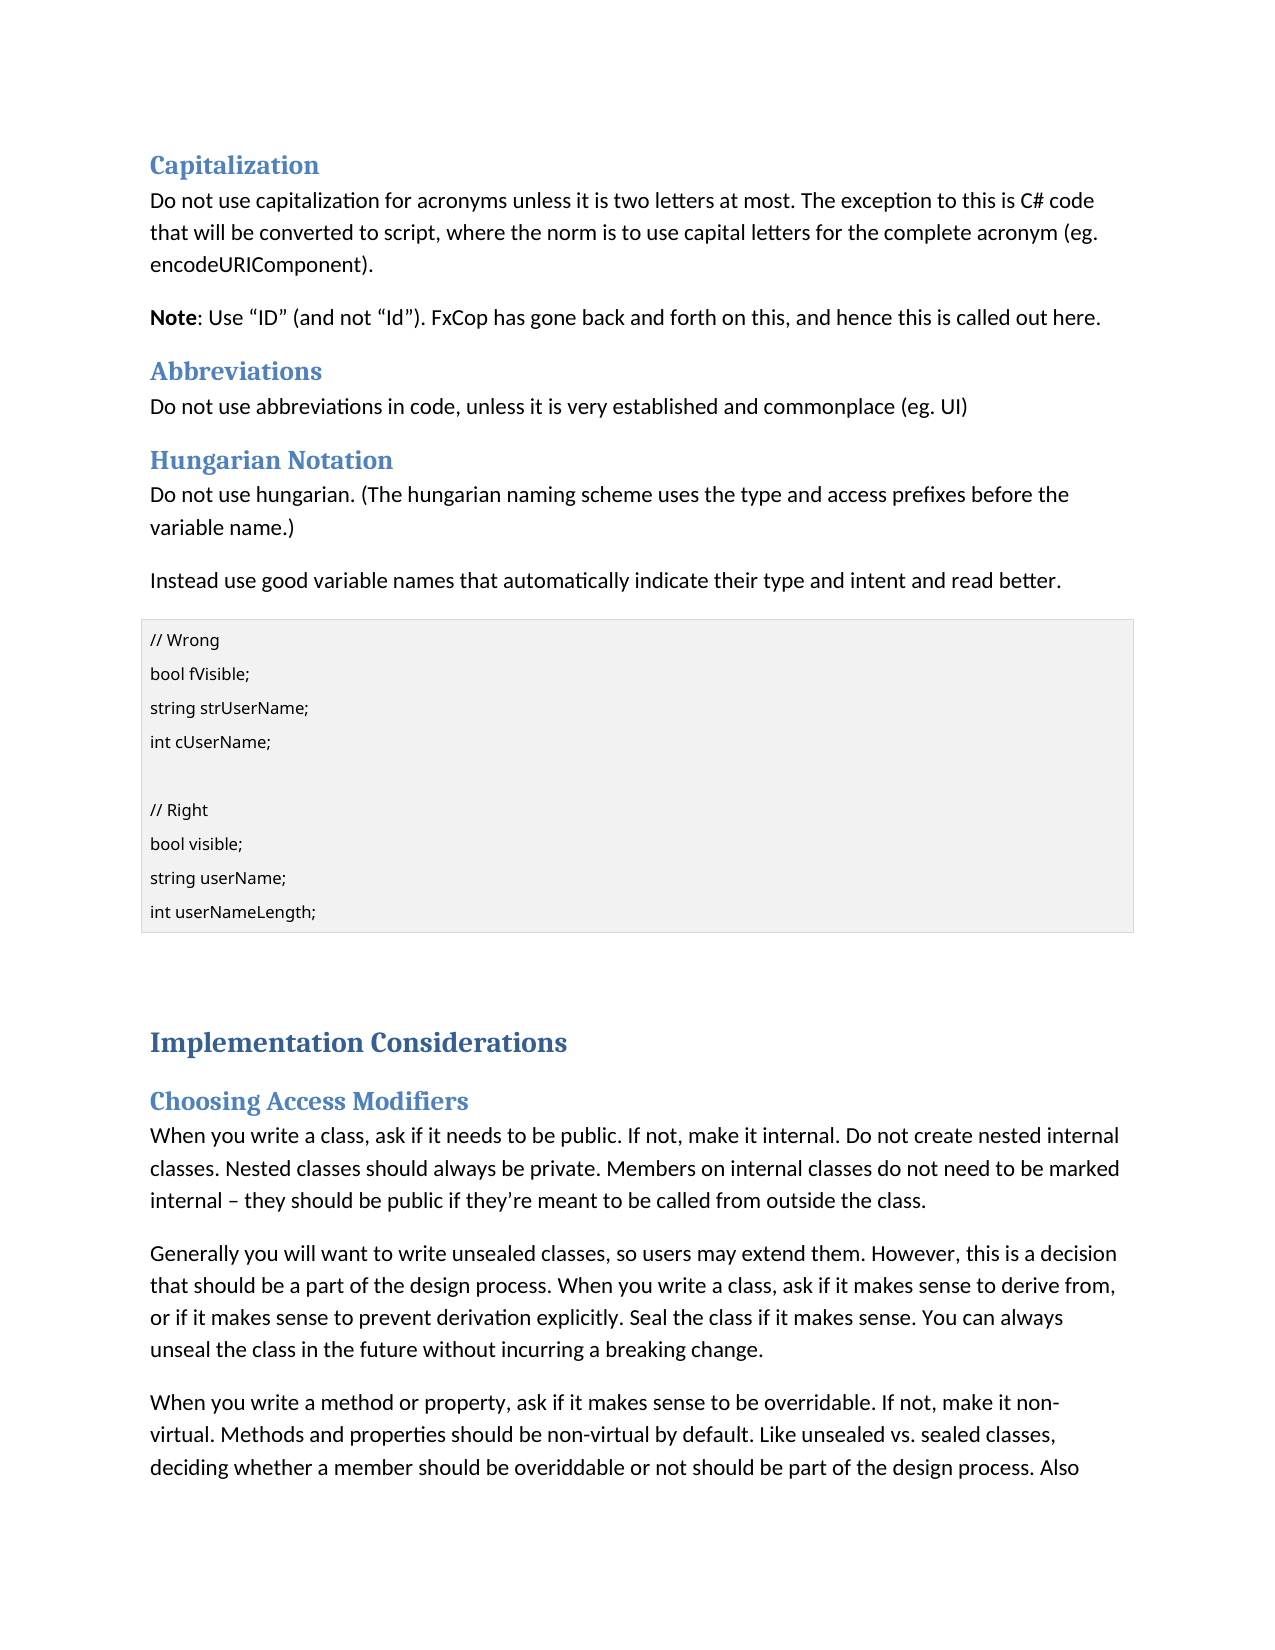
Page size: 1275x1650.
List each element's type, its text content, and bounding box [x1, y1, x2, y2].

subtitle Hungarian Notation [150, 445, 1125, 476]
text string strUserName; [142, 687, 1133, 719]
text Generally you will want to write unsealed classes, so users may extend them. However, this is a decision that should be a part of the design process. When you write a class, ask if it makes sense to derive from, or if it makes sense to prevent derivation explicitly. Seal the class if it makes sense. You can always unseal the class in the future without incurring a breaking change. [150, 1239, 1125, 1363]
text Note: Use “ID” (and not “Id”). FxCop has gone back and forth on this, and hence this is called out here. [150, 303, 1125, 331]
text When you write a class, ask if it needs to be public. If not, make it internal. Do not create nested internal classes. Nested classes should always be private. Members on internal classes do not need to be marked internal – they should be public if they’re meant to be called from outside the class. [150, 1121, 1125, 1214]
subtitle Choosing Access Modifiers [150, 1086, 1125, 1117]
text Do not use hungarian. (The hungarian naming scheme uses the type and access prefixes before the variable name.) [150, 481, 1125, 541]
text bool visible; [142, 823, 1133, 855]
text Instead use good variable names that automatically indicate their type and intent and read better. [150, 566, 1125, 594]
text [150, 1388, 1125, 1481]
text int userNameLength; [142, 891, 1133, 932]
text Do not use abbreviations in code, unless it is very established and commonplace (eg. UI) [150, 392, 1125, 420]
text bool fVisible; [142, 653, 1133, 685]
text // Right [142, 789, 1133, 821]
subtitle Capitalization [150, 150, 1125, 181]
text string userName; [142, 857, 1133, 889]
text // Wrong [142, 620, 1133, 651]
text int cUserName; [142, 721, 1133, 753]
text Do not use capitalization for acronyms unless it is two letters at most. The exception to this is C# code that will be converted to script, where the norm is to use capital letters for the complete acronym (eg. encodeURIComponent). [150, 186, 1125, 278]
subtitle Implementation Considerations [150, 1026, 1125, 1060]
subtitle Abbreviations [150, 356, 1125, 387]
